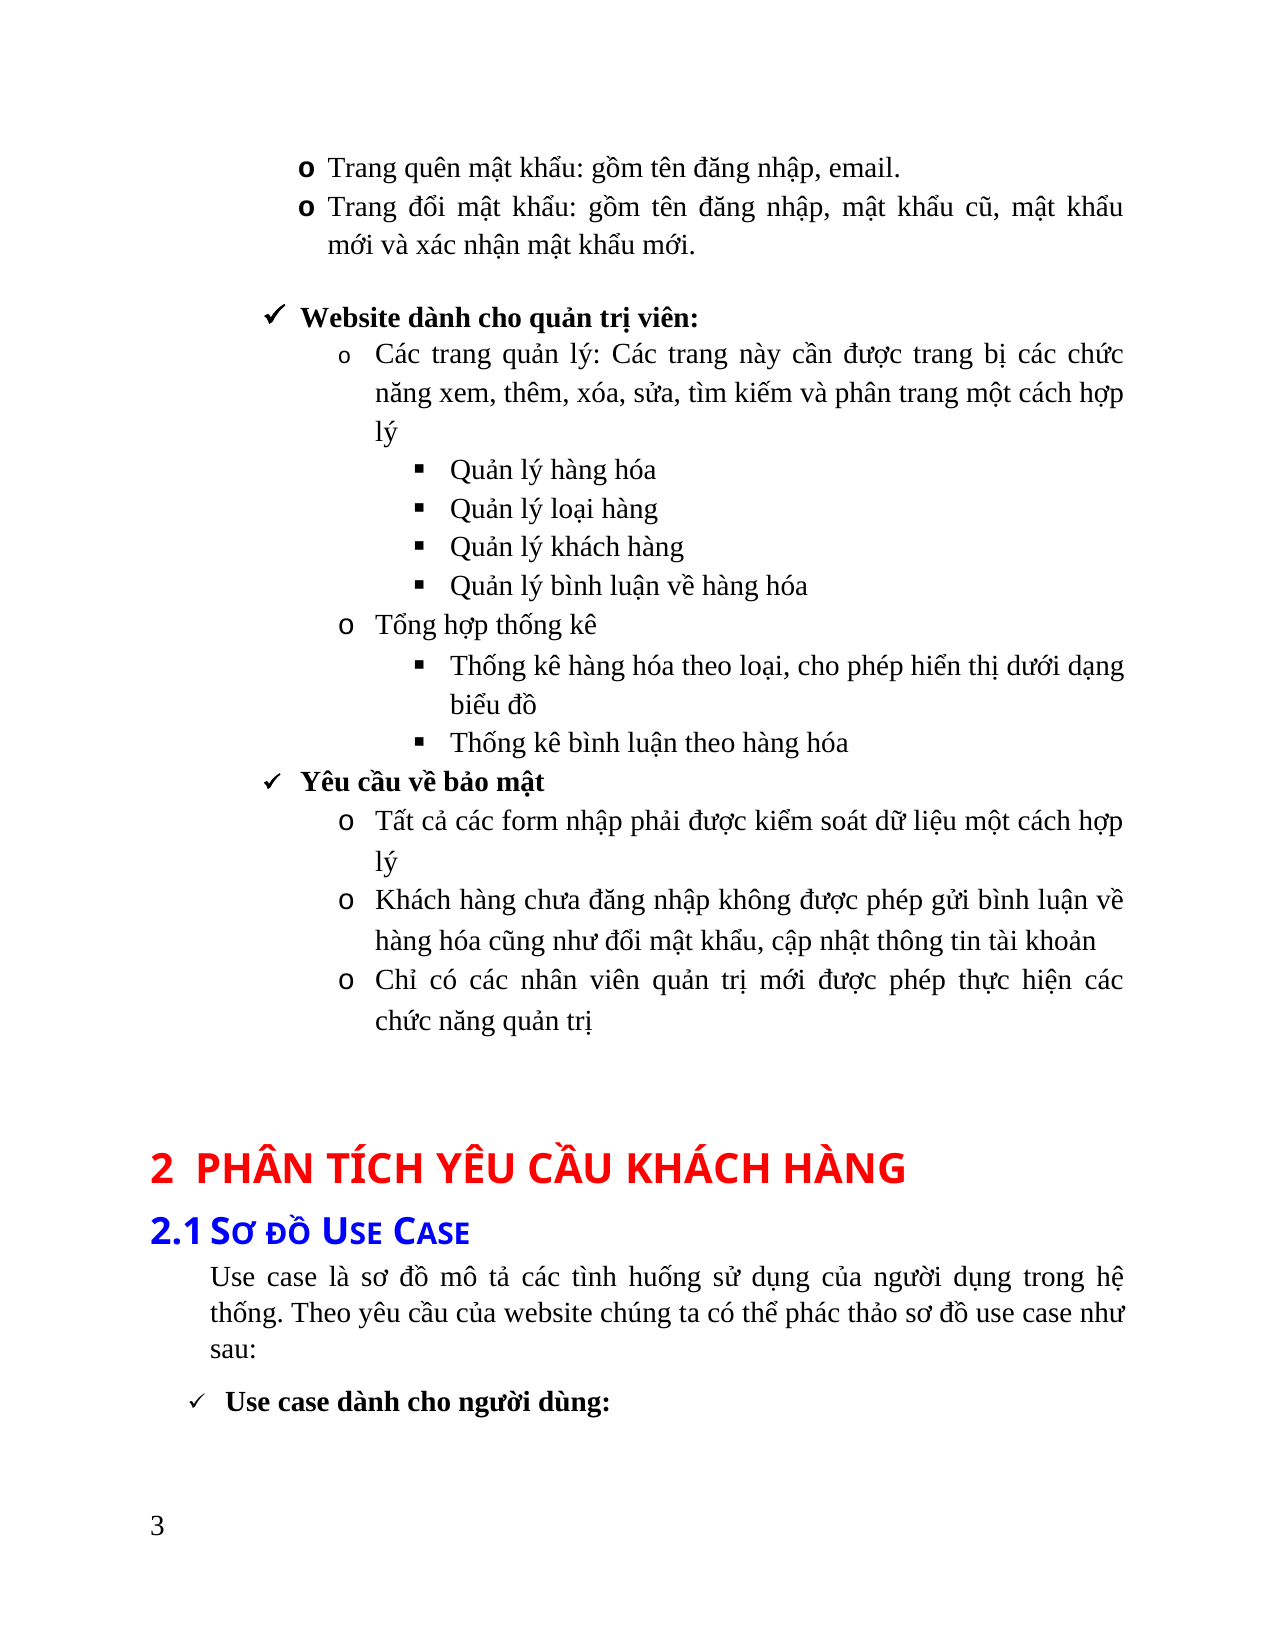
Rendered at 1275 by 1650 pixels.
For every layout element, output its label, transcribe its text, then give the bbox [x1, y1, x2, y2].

list Chỉ có các nhân viên quản trị mới được phép thực hiện các chức năng quản trị [337, 962, 1125, 1036]
list Khách hàng chưa đăng nhập không được phép gửi bình luận về hàng hóa cũng như đổi mật khẩu, cập nhật thông tin tài khoản [337, 882, 1125, 957]
list Quản lý loại hàng [412, 491, 1125, 524]
list Thống kê hàng hóa theo loại, cho phép hiển thị dưới dạng biểu đồ [412, 648, 1125, 720]
list Use case dành cho người dùng: [187, 1384, 1125, 1418]
list Tổng hợp thống kê [337, 607, 1125, 643]
list Quản lý khách hàng [412, 529, 1125, 563]
subtitle Sơ đồ Use Case [150, 1204, 1125, 1255]
list Quản lý bình luận về hàng hóa [412, 568, 1125, 602]
list Các trang quản lý: Các trang này cần được trang bị các chức năng xem, thêm, xóa, sửa, tìm kiếm và phân trang một cách hợp lý [337, 336, 1125, 447]
list Website dành cho quản trị viên: [262, 300, 1125, 333]
list Trang đổi mật khẩu: gồm tên đăng nhập, mật khẩu cũ, mật khẩu mới và xác nhận mật khẩu mới. [298, 189, 1125, 261]
list Tất cả các form nhập phải được kiểm soát dữ liệu một cách hợp lý [337, 803, 1125, 877]
list Quản lý hàng hóa [412, 452, 1125, 486]
text Use case là sơ đồ mô tả các tình huống sử dụng của người dụng trong hệ thống. Theo yêu cầu của website chúng ta có thể phác thảo sơ đồ use case như sau: [210, 1259, 1125, 1365]
subtitle Phân tích yêu cầu khách hàng [150, 1139, 1125, 1195]
list Yêu cầu về bảo mật [262, 764, 1125, 798]
list Trang quên mật khẩu: gồm tên đăng nhập, email. [298, 150, 1125, 186]
list Thống kê bình luận theo hàng hóa [412, 725, 1125, 759]
